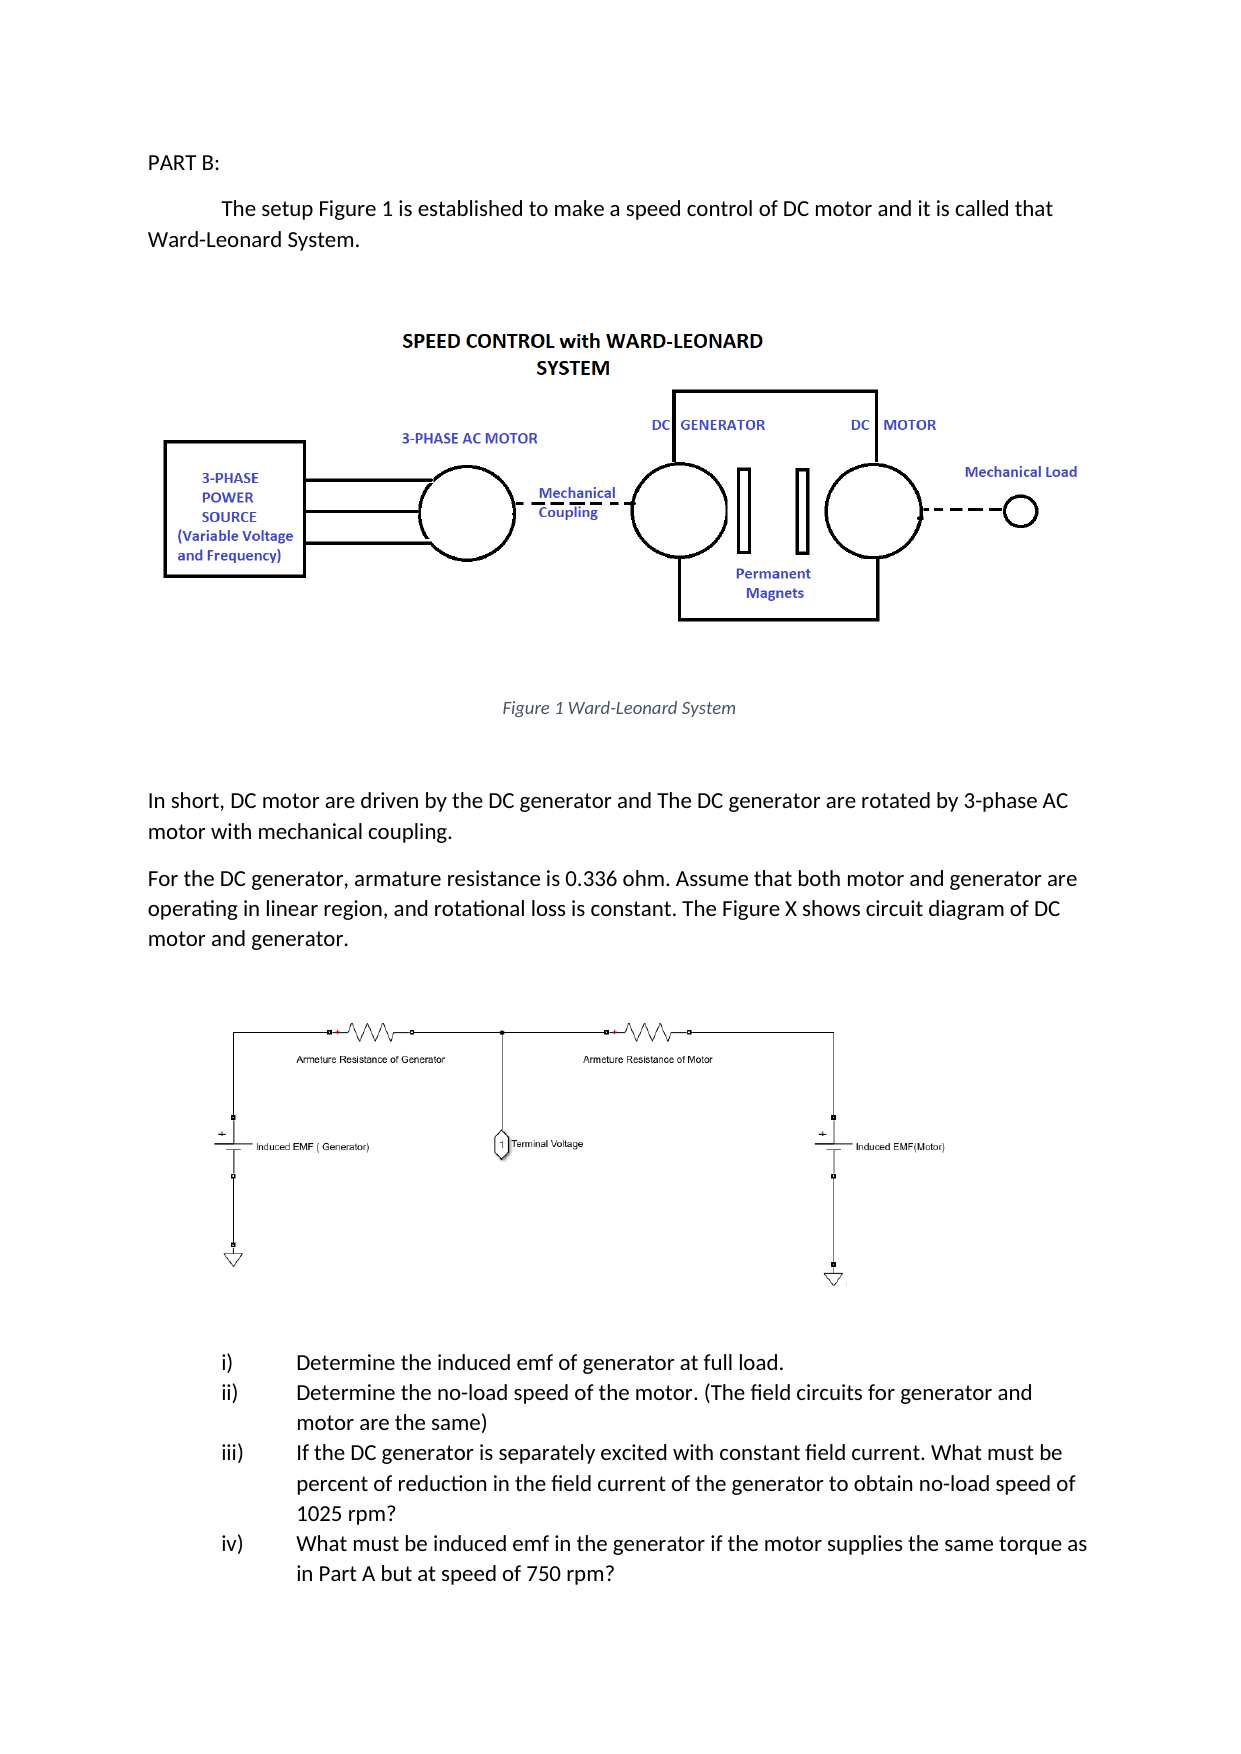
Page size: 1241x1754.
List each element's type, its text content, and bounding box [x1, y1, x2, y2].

list Determine the no-load speed of the motor. (The field circuits for generator and motor are the same) [221, 1378, 1093, 1436]
list Determine the induced emf of generator at full load. [221, 1348, 1093, 1376]
list If the DC generator is separately excited with constant field current. What must be percent of reduction in the field current of the generator to obtain no-load speed of 1025 rpm? [221, 1438, 1093, 1527]
picture [147, 971, 976, 1329]
text Figure 1 Ward-Leonard System [148, 696, 1093, 719]
picture [147, 318, 1092, 677]
text PART B: [148, 148, 1093, 176]
list What must be induced emf in the generator if the motor supplies the same torque as in Part A but at speed of 750 rpm? [221, 1529, 1093, 1587]
text In short, DC motor are driven by the DC generator and The DC generator are rotated by 3-phase AC motor with mechanical coupling. [148, 787, 1093, 845]
text For the DC generator, armature resistance is 0.336 ohm. Assume that both motor and generator are operating in linear region, and rotational loss is constant. The Figure X shows circuit diagram of DC motor and generator. [148, 864, 1093, 952]
text The setup Figure 1 is established to make a speed control of DC motor and it is called that Ward-Leonard System. [148, 194, 1093, 253]
